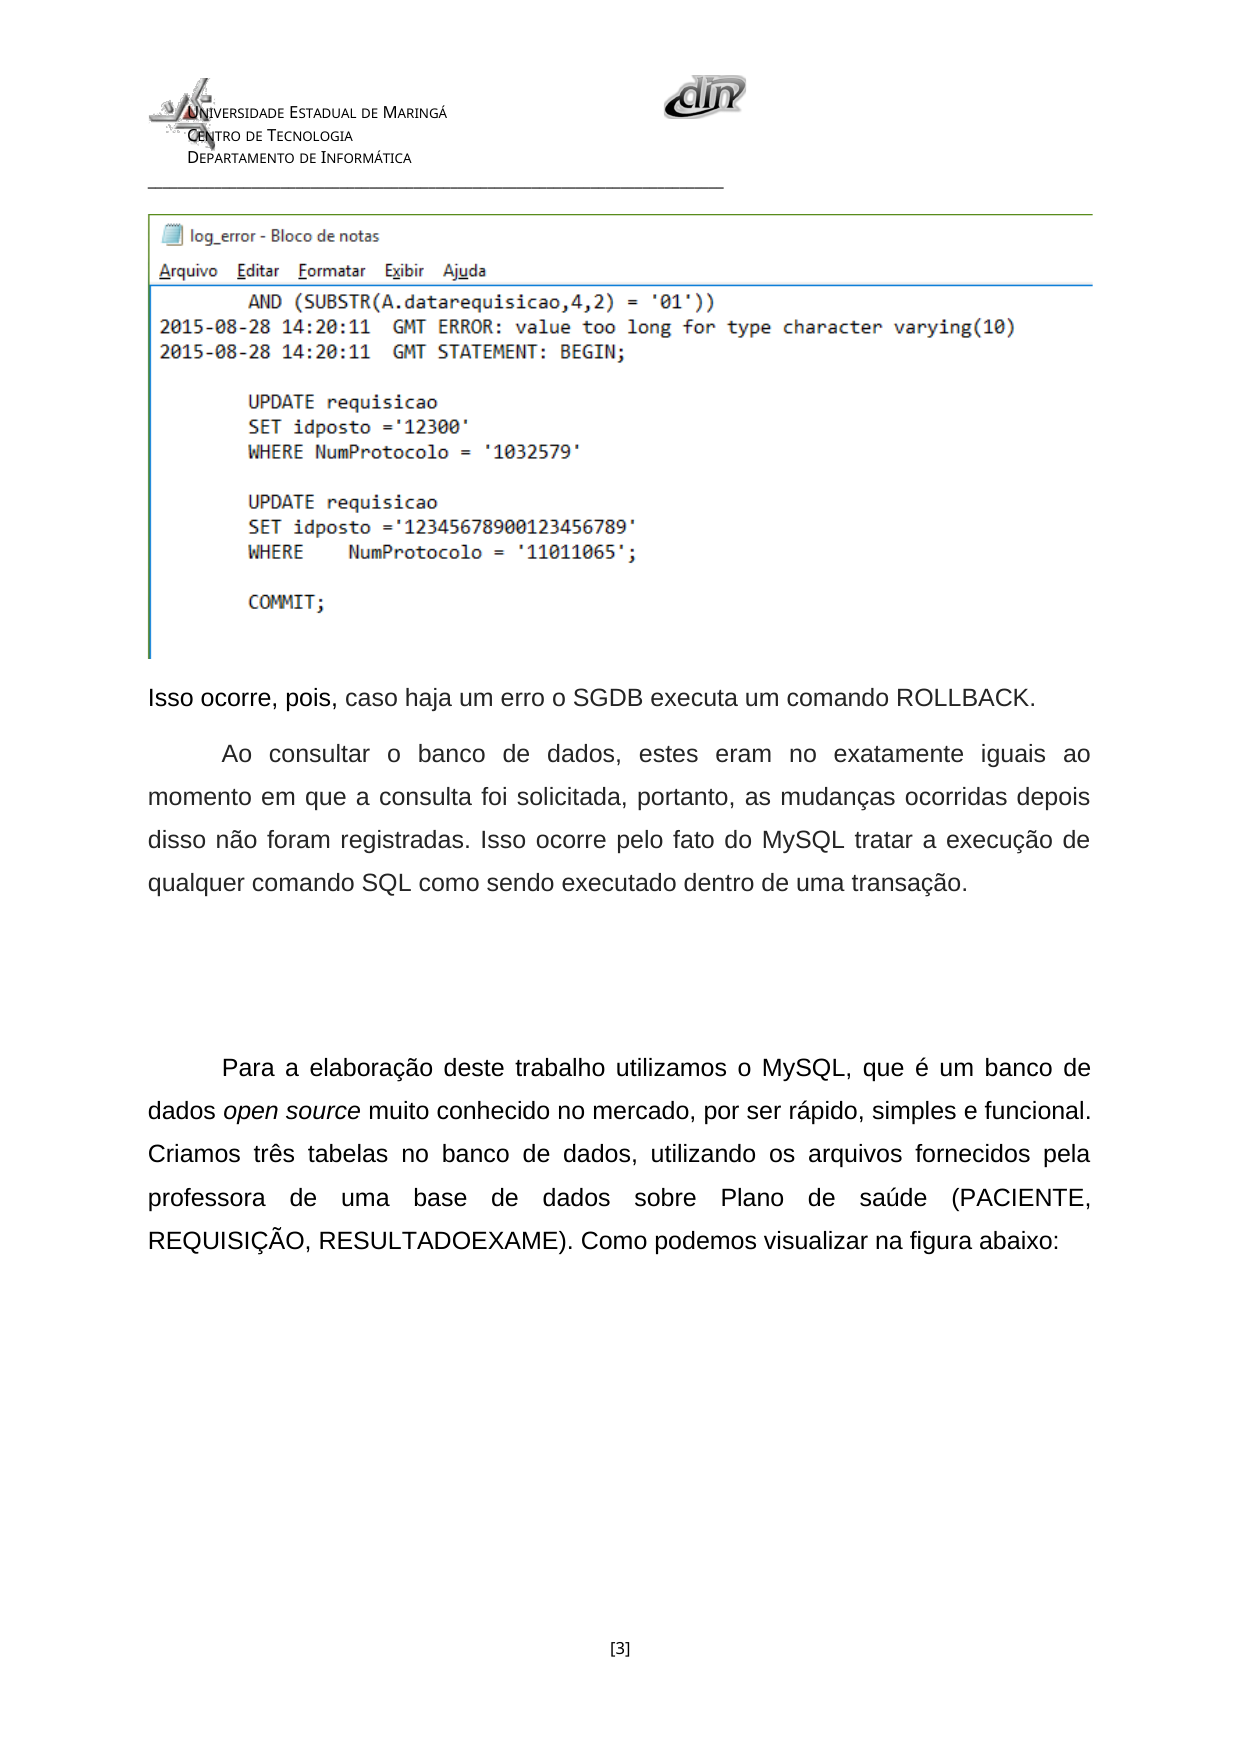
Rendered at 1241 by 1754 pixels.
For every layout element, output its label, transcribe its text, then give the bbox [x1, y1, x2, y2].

picture [663, 75, 747, 119]
text Isso ocorre, pois, caso haja um erro o SGDB executa um comando ROLLBACK. [148, 683, 1092, 712]
text Para a elaboração deste trabalho utilizamos o MySQL, que é um banco de dados open source muito conhecido no mercado, por ser rápido, simples e funcional. Criamos três tabelas no banco de dados, utilizando os arquivos fornecidos pela professora de uma base de dados sobre Plano de saúde (PACIENTE, REQUISIÇÃO, RESULTADOEXAME). Como podemos visualizar na figura abaixo: [148, 1053, 1092, 1254]
text Ao consultar o banco de dados, estes eram no exatamente iguais ao momento em que a consulta foi solicitada, portanto, as mudanças ocorridas depois disso não foram registradas. Isso ocorre pelo fato do MySQL tratar a execução de qualquer comando SQL como sendo executado dentro de uma transação. [148, 739, 1092, 897]
picture [148, 78, 216, 151]
picture [147, 214, 1093, 659]
